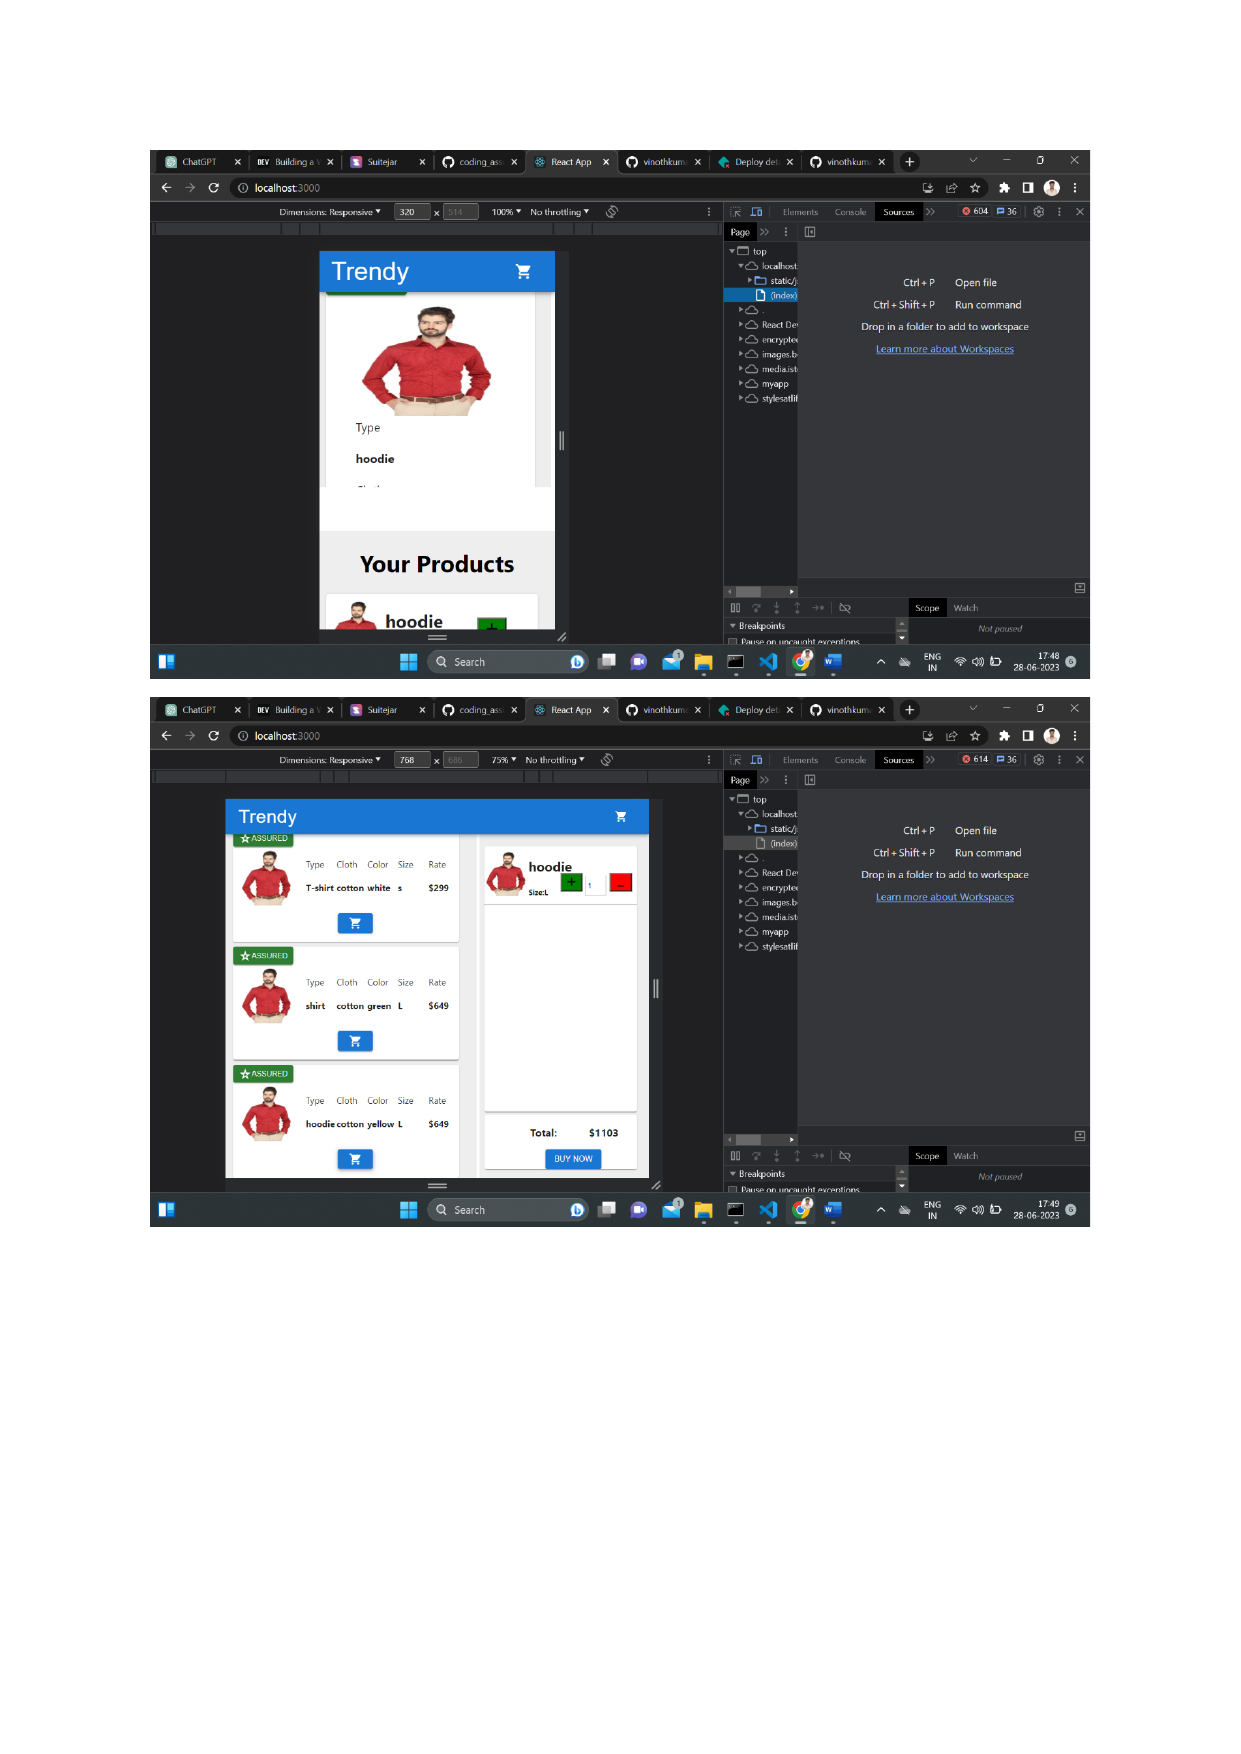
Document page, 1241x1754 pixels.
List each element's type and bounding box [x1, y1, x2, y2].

picture [150, 150, 1091, 679]
picture [150, 697, 1091, 1227]
